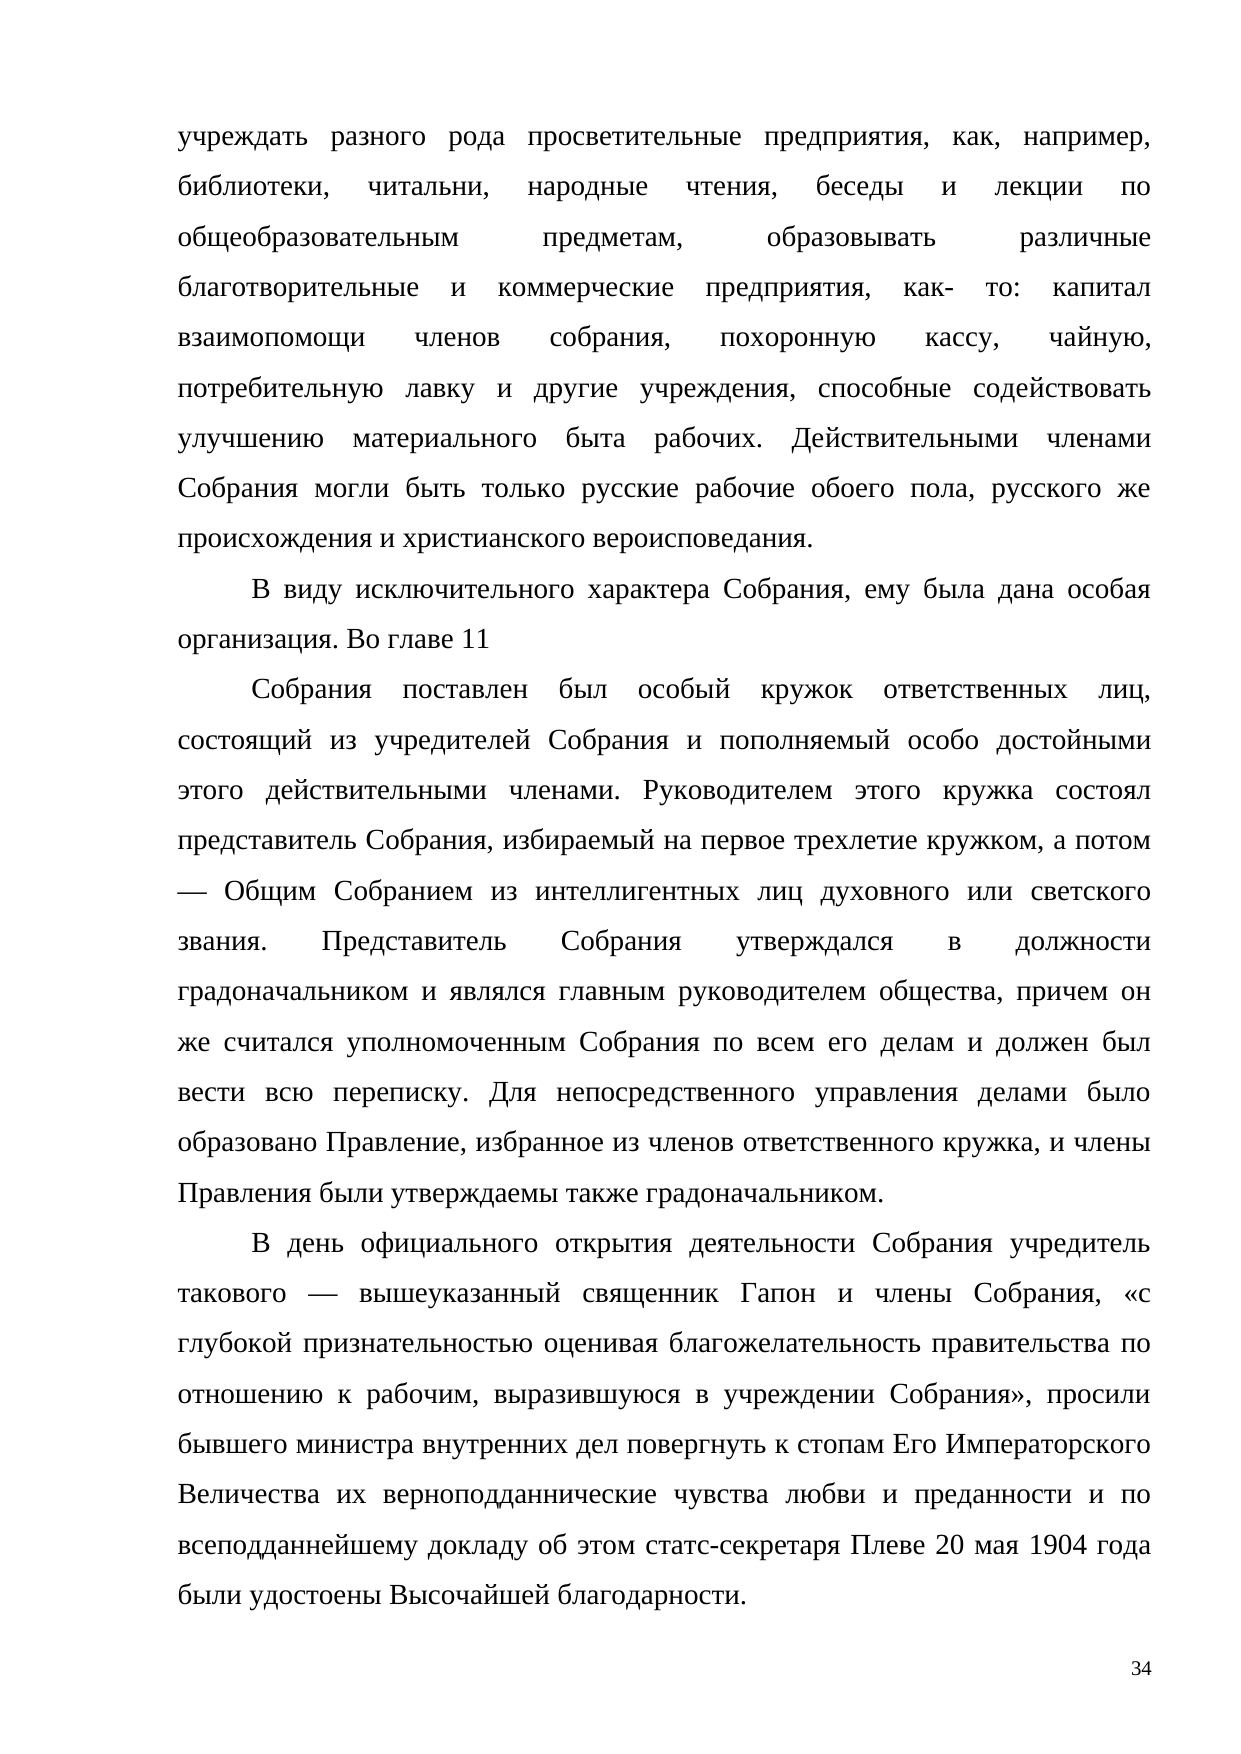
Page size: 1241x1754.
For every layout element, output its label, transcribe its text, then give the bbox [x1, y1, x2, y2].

text В день официального открытия деятельности Собрания учредитель такового — вышеуказанный священник Гапон и члены Собрания, «с глубокой признательностью оценивая благожелательность правительства по отношению к рабочим, выразившуюся в учреждении Собрания», просили бывшего министра внутренних дел повергнуть к стопам Его Императорского Величества их верноподданнические чувства любви и преданности и по всеподданнейшему докладу об этом статс-секретаря Плеве 20 мая 1904 года были удостоены Высочайшей благодарности. [177, 1225, 1152, 1611]
text Собрания поставлен был особый кружок ответственных лиц, состоящий из учредителей Собрания и пополняемый особо достойными этого действительными членами. Руководителем этого кружка состоял представитель Собрания, избираемый на первое трехлетие кружком, а потом — Общим Собранием из интеллигентных лиц духовного или светского звания. Представитель Собрания утверждался в должности градоначальником и являлся главным руководителем общества, причем он же считался уполномоченным Собрания по всем его делам и должен был вести всю переписку. Для непосредственного управления делами было образовано Правление, избранное из членов ответственного кружка, и члены Правления были утверждаемы также градоначальником. [177, 672, 1152, 1208]
text В виду исключительного характера Собрания, ему была дана особая организация. Во главе 11 [177, 571, 1152, 655]
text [177, 118, 1152, 554]
